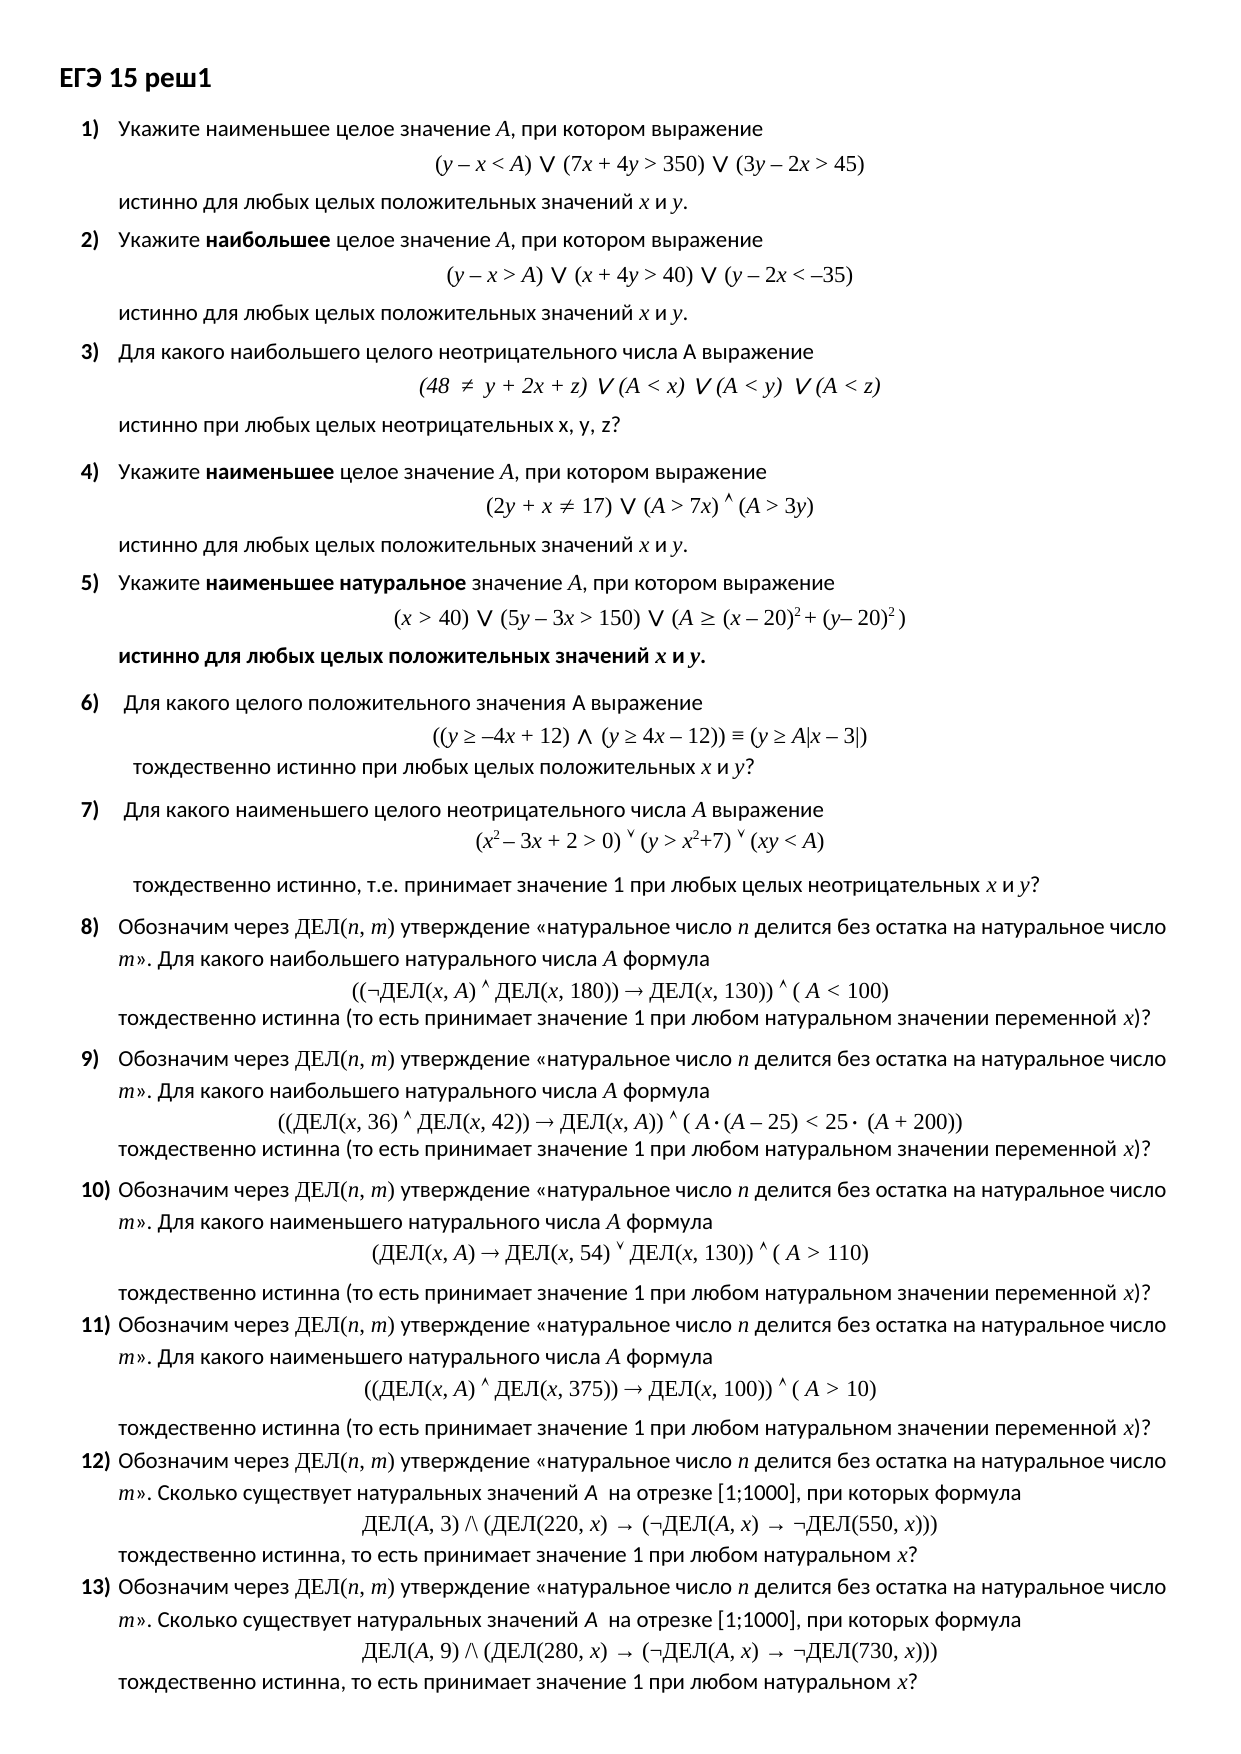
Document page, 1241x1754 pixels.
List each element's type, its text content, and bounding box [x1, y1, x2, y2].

list Обозначим через ДЕЛ(n, m) утверждение «натуральное число n делится без остатка на натуральное число m». Для какого наименьшего натурального числа A формула [81, 1310, 1181, 1371]
list Укажите наименьшее натуральное значение А, при котором выражение [81, 568, 1181, 596]
list Обозначим через ДЕЛ(n, m) утверждение «натуральное число n делится без остатка на натуральное число m». Для какого наименьшего натурального числа A формула [81, 1175, 1181, 1235]
list ДЕЛ(A, 9) /\ (ДЕЛ(280, x) → (¬ДЕЛ(A, x) → ¬ДЕЛ(730, x))) [118, 1637, 1181, 1663]
list ДЕЛ(A, 3) /\ (ДЕЛ(220, x) → (¬ДЕЛ(A, x) → ¬ДЕЛ(550, x))) [118, 1510, 1181, 1536]
subtitle (y – x > A) ∨ (x + 4y > 40) ∨ (y – 2x < –35) [118, 258, 1181, 288]
list Обозначим через ДЕЛ(n, m) утверждение «натуральное число n делится без остатка на натуральное число m». Сколько существует натуральных значений A на отрезке [1;1000], при которых формула [81, 1572, 1181, 1633]
text (ДЕЛ(x, A) ДЕЛ(x, 54) ДЕЛ(x, 130)) ( A > 110) [59, 1239, 1181, 1266]
text ((ДЕЛ(x, 36) ДЕЛ(x, 42)) ДЕЛ(x, A)) ( A(A – 25) < 25 (A + 200)) [59, 1108, 1181, 1134]
subtitle (y – x < A) ∨ (7x + 4y > 350) ∨ (3y – 2x > 45) [118, 146, 1181, 176]
list Обозначим через ДЕЛ(n, m) утверждение «натуральное число n делится без остатка на натуральное число m». Сколько существует натуральных значений A на отрезке [1;1000], при которых формула [81, 1446, 1181, 1506]
text тождественно истинна (то есть принимает значение 1 при любом натуральном значении переменной х)? [118, 1134, 1181, 1162]
text истинно при любых целых неотрицательных x, y, z? [118, 410, 1181, 438]
list Укажите наименьшее целое значение А, при котором выражение [81, 457, 1181, 485]
list Укажите наибольшее целое значение А, при котором выражение [81, 226, 1181, 254]
list Для какого наибольшего целого неотрицательного числа А выражение [81, 337, 1181, 365]
subtitle (x > 40) ∨ (5y – 3x > 150) ∨ (A (x – 20)2 + (y– 20)2 ) [118, 601, 1181, 631]
text ((¬ДЕЛ(x, A) ДЕЛ(x, 180)) ДЕЛ(x, 130)) ( A < 100) [59, 977, 1181, 1003]
list тождественно истинна, то есть принимает значение 1 при любом натуральном х? [118, 1540, 1181, 1568]
subtitle истинно для любых целых положительных значений x и y. [118, 298, 1181, 327]
subtitle истинно для любых целых положительных значений x и y. [118, 530, 1181, 558]
text тождественно истинно, т.е. принимает значение 1 при любых целых неотрицательных x и y? [133, 870, 1181, 898]
list Для какого целого положительного значения A выражение [81, 688, 1181, 716]
list Обозначим через ДЕЛ(n, m) утверждение «натуральное число n делится без остатка на натуральное число m». Для какого наибольшего натурального числа A формула [81, 1044, 1181, 1104]
subtitle (48 ≠ y + 2x + z) ∨ (A < x) ∨ (A < y) ∨ (A < z) [118, 369, 1181, 399]
list Для какого наименьшего целого неотрицательного числа А выражение [81, 795, 1181, 823]
text тождественно истинна (то есть принимает значение 1 при любом натуральном значении переменной х)? [118, 1003, 1181, 1031]
list Обозначим через ДЕЛ(n, m) утверждение «натуральное число n делится без остатка на натуральное число m». Для какого наибольшего натурального числа A формула [81, 912, 1181, 973]
list тождественно истинна, то есть принимает значение 1 при любом натуральном х? [118, 1667, 1181, 1695]
text истинно для любых целых положительных значений x и y. [118, 641, 1181, 669]
list Укажите наименьшее целое значение А, при котором выражение [81, 114, 1181, 142]
list тождественно истинна (то есть принимает значение 1 при любом натуральном значении переменной х)? [118, 1413, 1181, 1442]
subtitle (2y + x 17) ∨ (A > 7x) (A > 3y) [118, 489, 1181, 519]
text тождественно истинно при любых целых положительных x и y? [133, 752, 1181, 780]
subtitle ((y ≥ –4x + 12) ∧ (y ≥ 4x – 12)) ≡ (y ≥ A|x – 3|) [118, 720, 1181, 748]
subtitle (x2 – 3x + 2 > 0) (y > x2+7) (xy < A) [118, 827, 1181, 853]
list тождественно истинна (то есть принимает значение 1 при любом натуральном значении переменной х)? [118, 1278, 1181, 1306]
text ((ДЕЛ(x, A) ДЕЛ(x, 375)) ДЕЛ(x, 100)) ( A > 10) [59, 1375, 1181, 1401]
text ЕГЭ 15 реш1 [59, 59, 1181, 95]
subtitle истинно для любых целых положительных значений x и y. [118, 187, 1181, 215]
